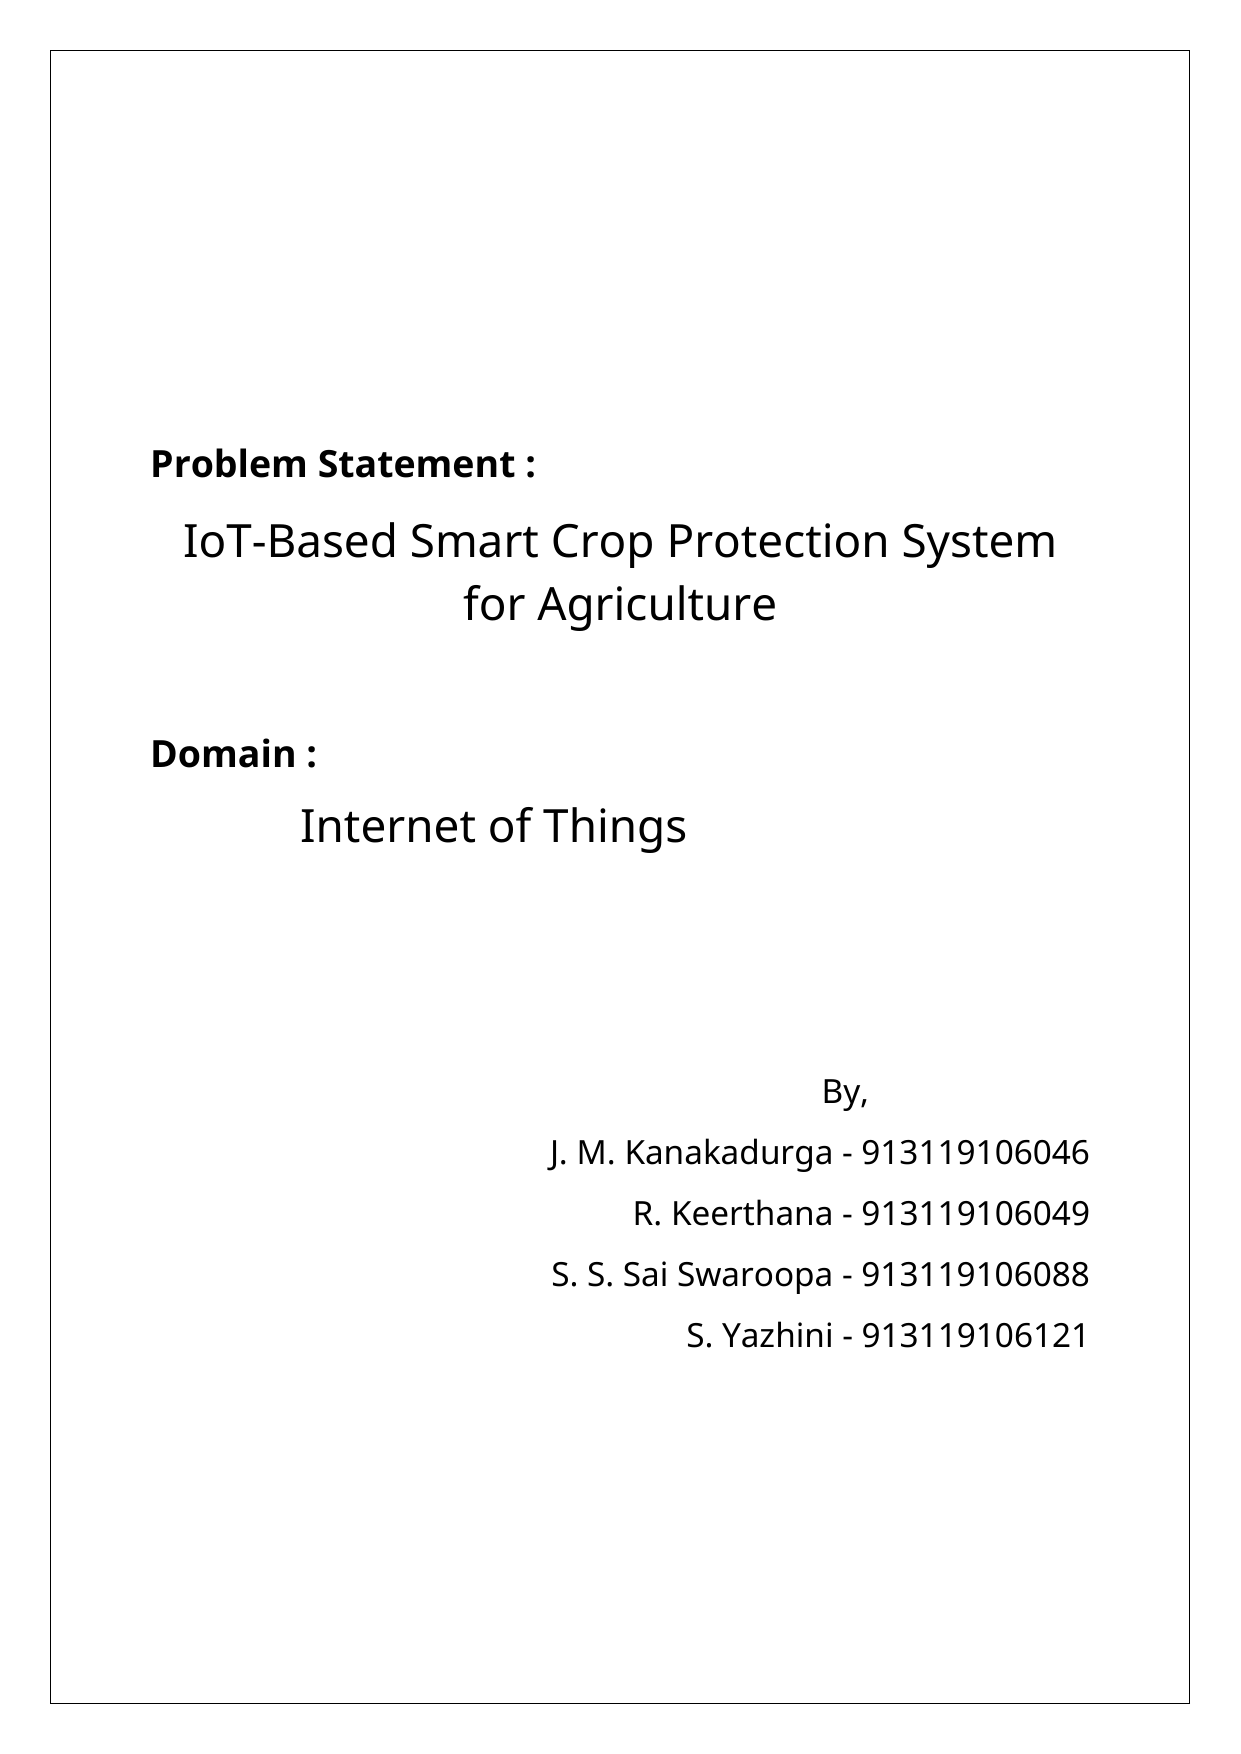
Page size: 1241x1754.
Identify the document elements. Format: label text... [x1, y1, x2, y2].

text J. M. Kanakadurga - 913119106046 [150, 1129, 1090, 1174]
text By, [150, 1068, 1090, 1113]
text S. Yazhini - 913119106121 [150, 1312, 1090, 1357]
text R. Keerthana - 913119106049 [150, 1190, 1090, 1235]
text Internet of Things [150, 794, 1090, 856]
text Domain : [150, 727, 1090, 778]
text IoT-Based Smart Crop Protection System for Agriculture [150, 509, 1090, 634]
text S. S. Sai Swaroopa - 913119106088 [150, 1251, 1090, 1296]
text Problem Statement : [150, 437, 1090, 488]
